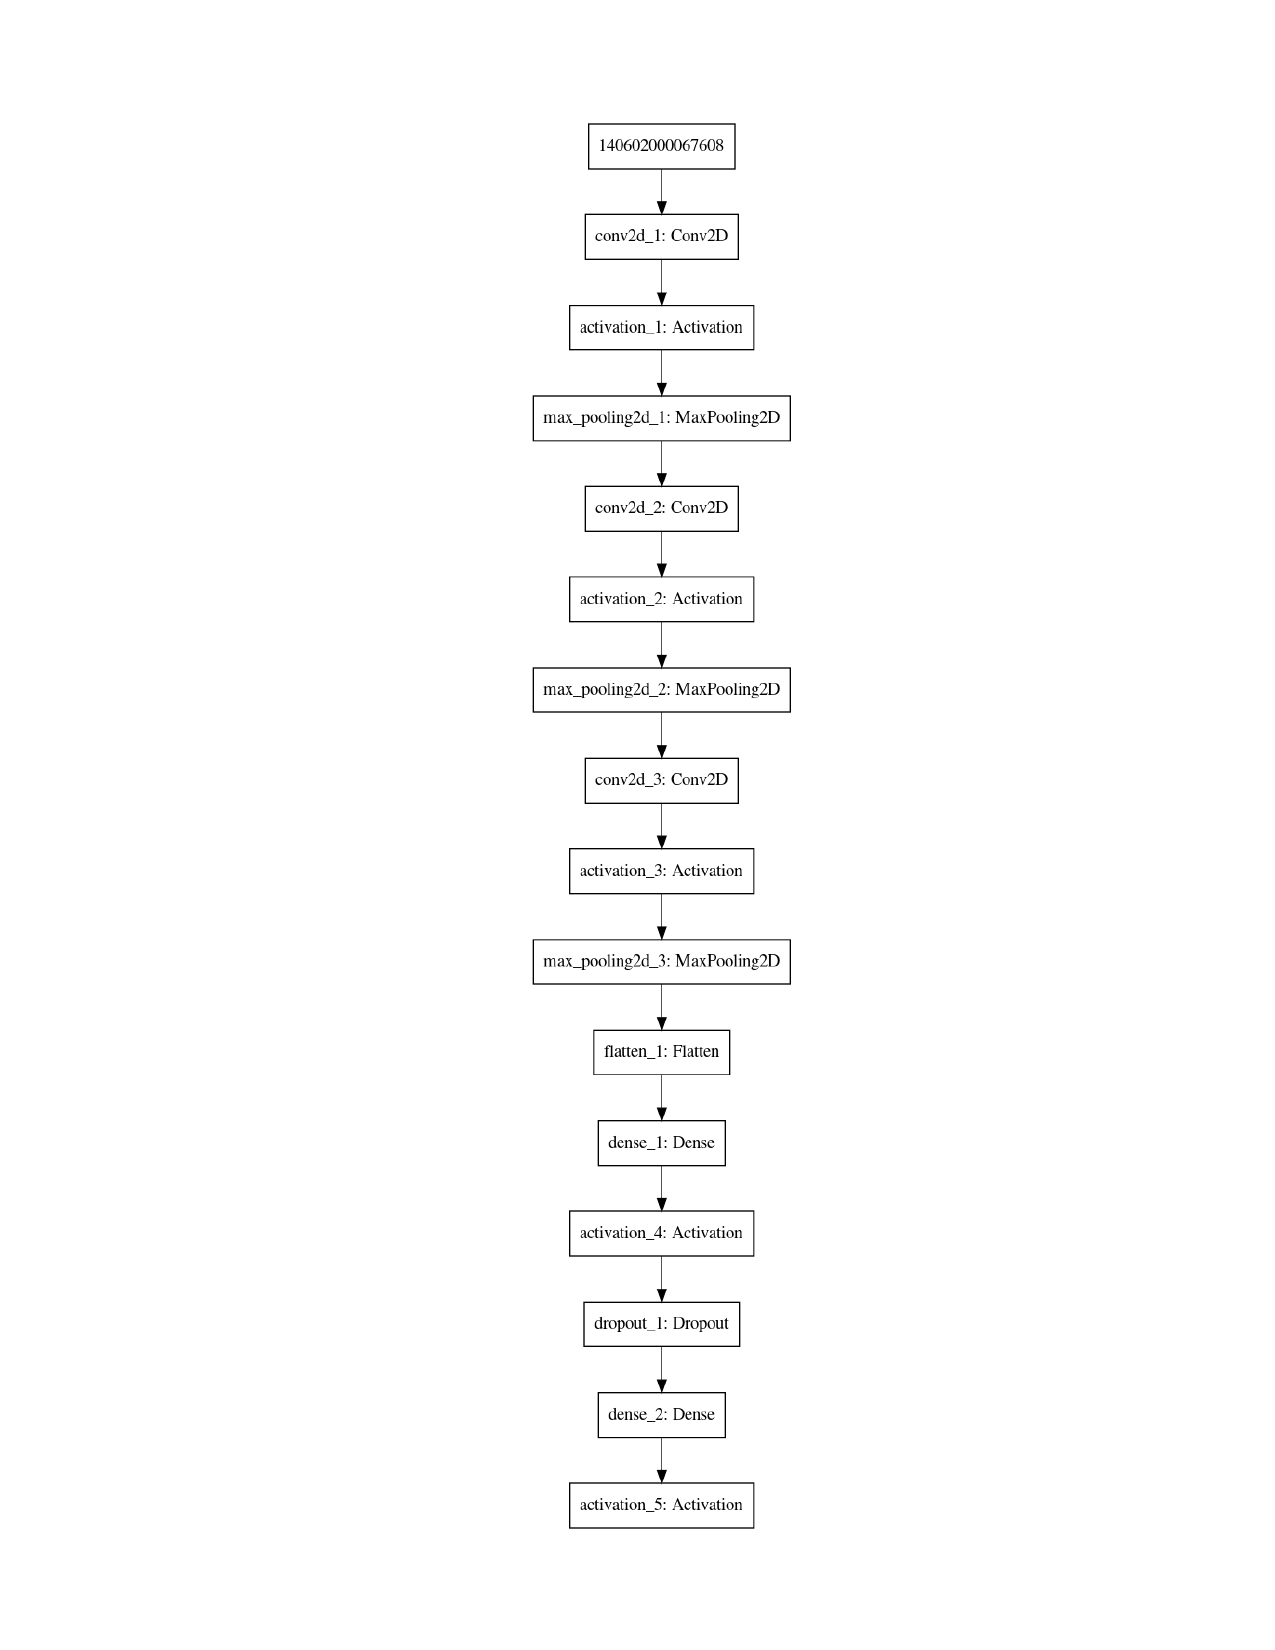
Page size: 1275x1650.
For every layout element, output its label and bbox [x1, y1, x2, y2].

picture [528, 118, 795, 1533]
